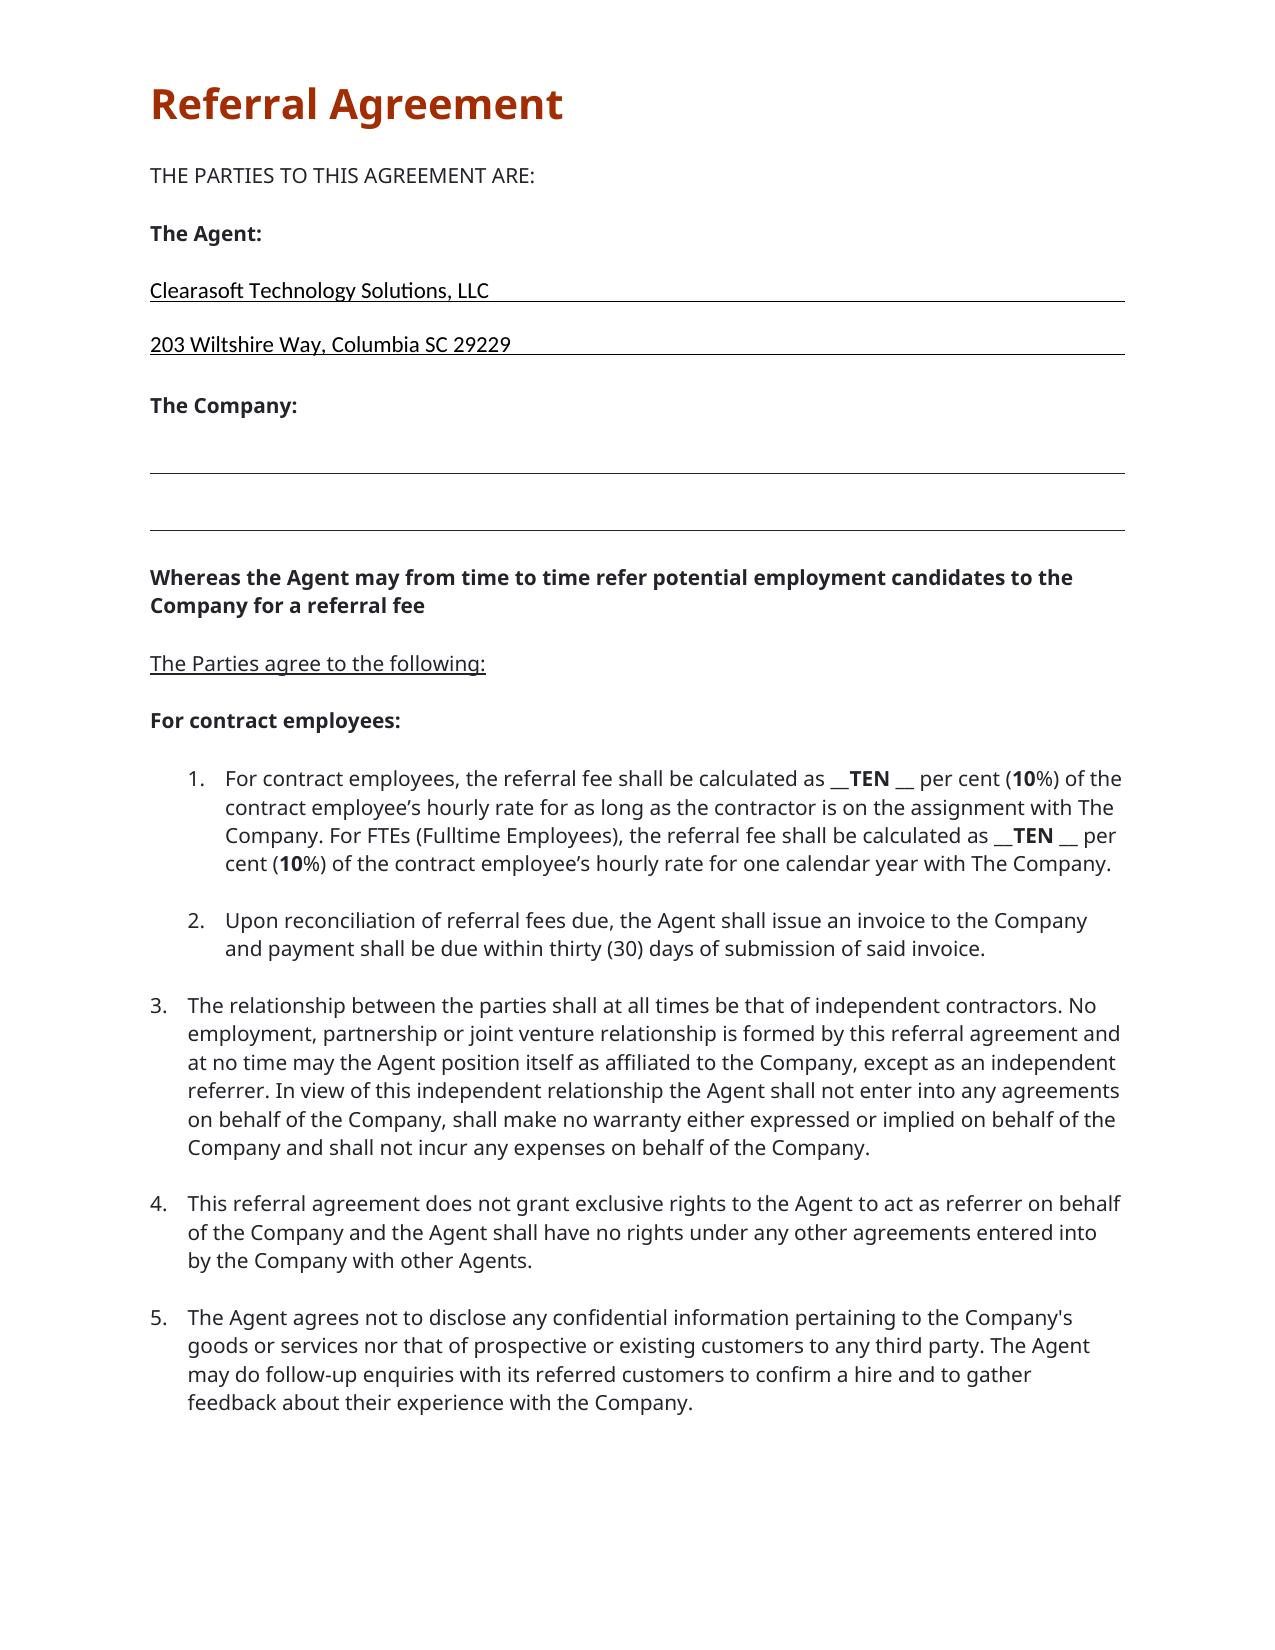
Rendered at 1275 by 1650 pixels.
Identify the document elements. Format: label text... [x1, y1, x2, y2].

list Upon reconciliation of referral fees due, the Agent shall issue an invoice to the Company and payment shall be due within thirty (30) days of submission of said invoice. [187, 906, 1125, 991]
text The Agent: [150, 219, 1125, 247]
text THE PARTIES TO THIS AGREEMENT ARE: [150, 161, 1125, 190]
list The Agent agrees not to disclose any confidential information pertaining to the Company's goods or services nor that of prospective or existing customers to any third party. The Agent may do follow-up enquiries with its referred customers to confirm a hire and to gather feedback about their experience with the Company. [150, 1303, 1125, 1417]
list This referral agreement does not grant exclusive rights to the Agent to act as referrer on behalf of the Company and the Agent shall have no rights under any other agreements entered into by the Company with other Agents. [150, 1189, 1125, 1303]
list For contract employees, the referral fee shall be calculated as __TEN __ per cent (10%) of the contract employee’s hourly rate for as long as the contractor is on the assignment with The Company. For FTEs (Fulltime Employees), the referral fee shall be calculated as __TEN __ per cent (10%) of the contract employee’s hourly rate for one calendar year with The Company. [187, 764, 1125, 906]
list The relationship between the parties shall at all times be that of independent contractors. No employment, partnership or joint venture relationship is formed by this referral agreement and at no time may the Agent position itself as affiliated to the Company, except as an independent referrer. In view of this independent relationship the Agent shall not enter into any agreements on behalf of the Company, shall make no warranty either expressed or implied on behalf of the Company and shall not incur any expenses on behalf of the Company. [150, 991, 1125, 1189]
text Whereas the Agent may from time to time refer potential employment candidates to the Company for a referral fee [150, 563, 1125, 620]
text The Parties agree to the following: [150, 649, 1125, 677]
text For contract employees: [150, 707, 1125, 735]
text The Company: [150, 391, 1125, 419]
text Clearasoft Technology Solutions, LLC [150, 277, 1125, 301]
text 203 Wiltshire Way, Columbia SC 29229 [150, 330, 1125, 354]
